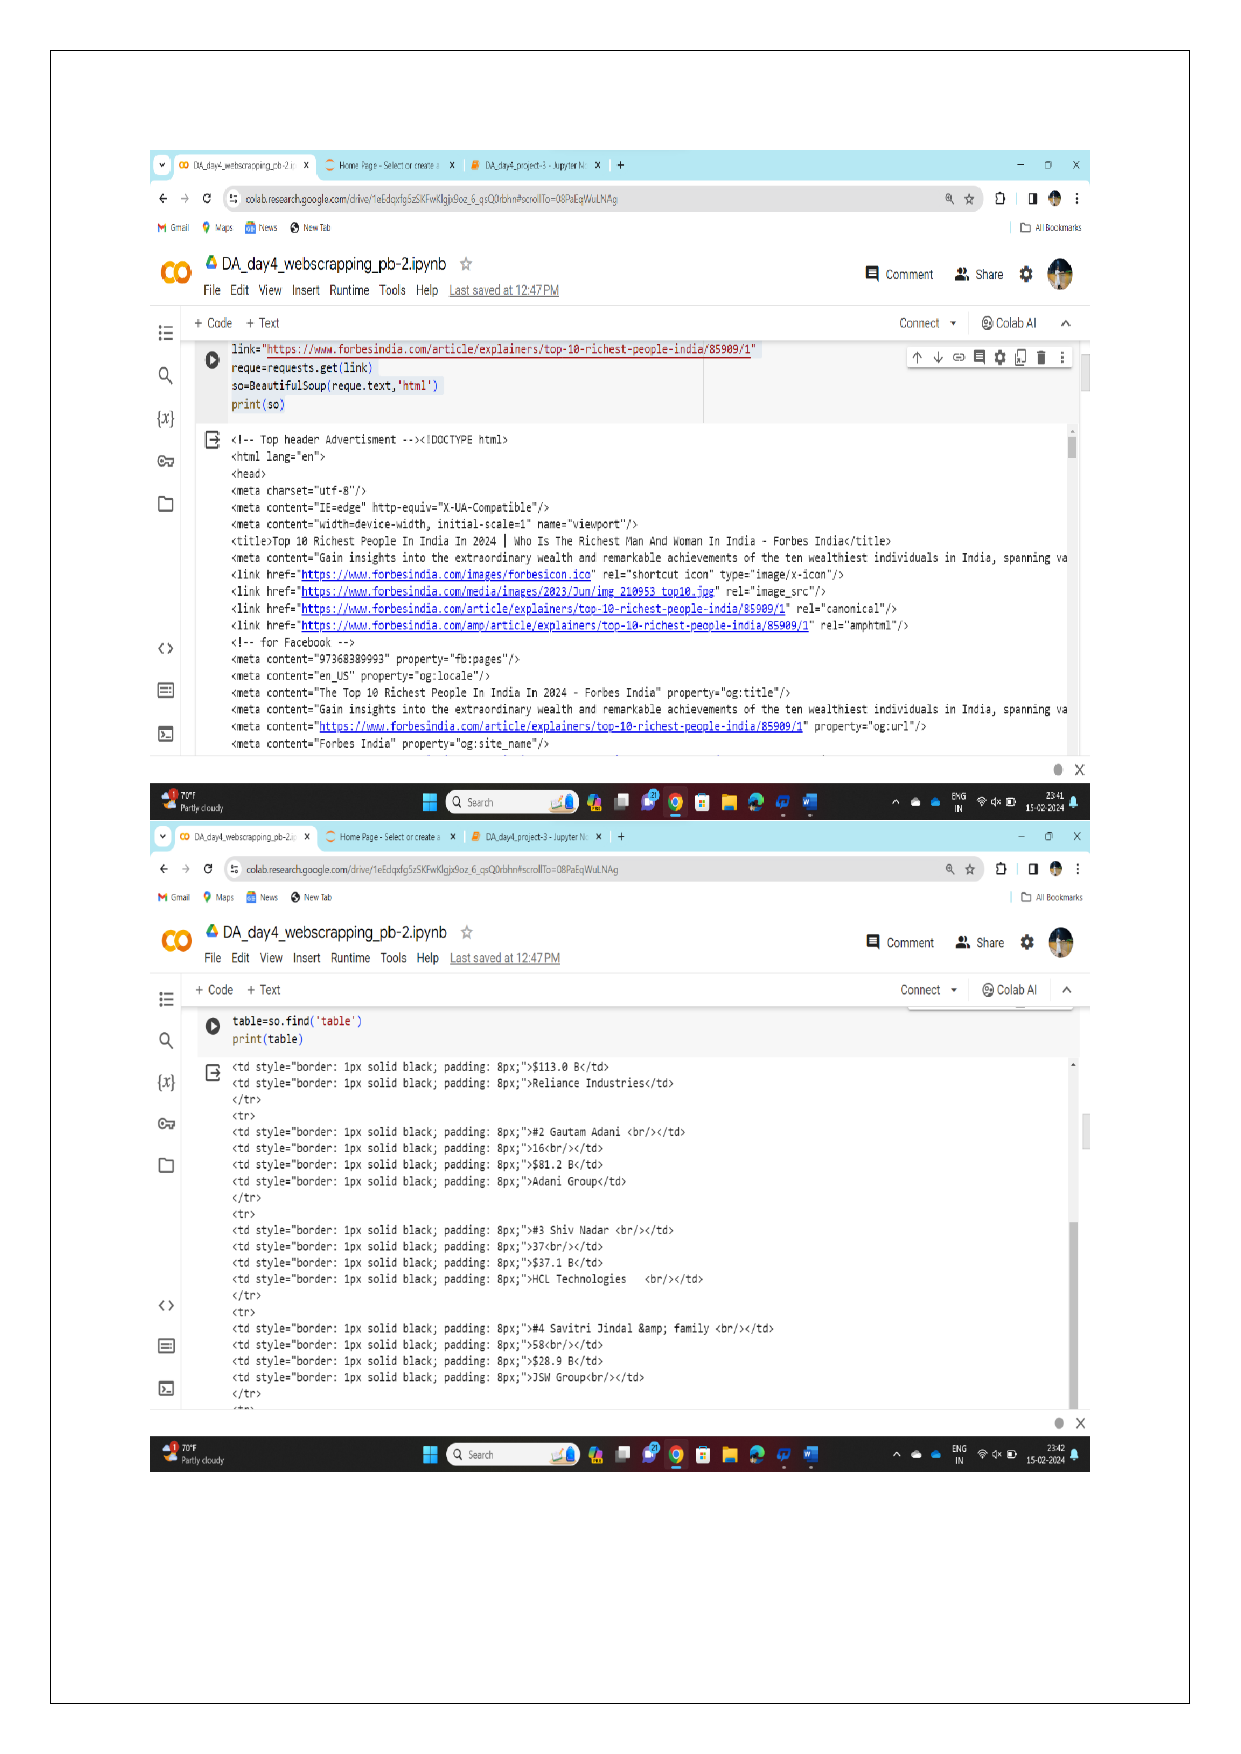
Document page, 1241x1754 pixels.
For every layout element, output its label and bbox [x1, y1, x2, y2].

picture [150, 821, 1090, 1472]
picture [150, 150, 1090, 820]
